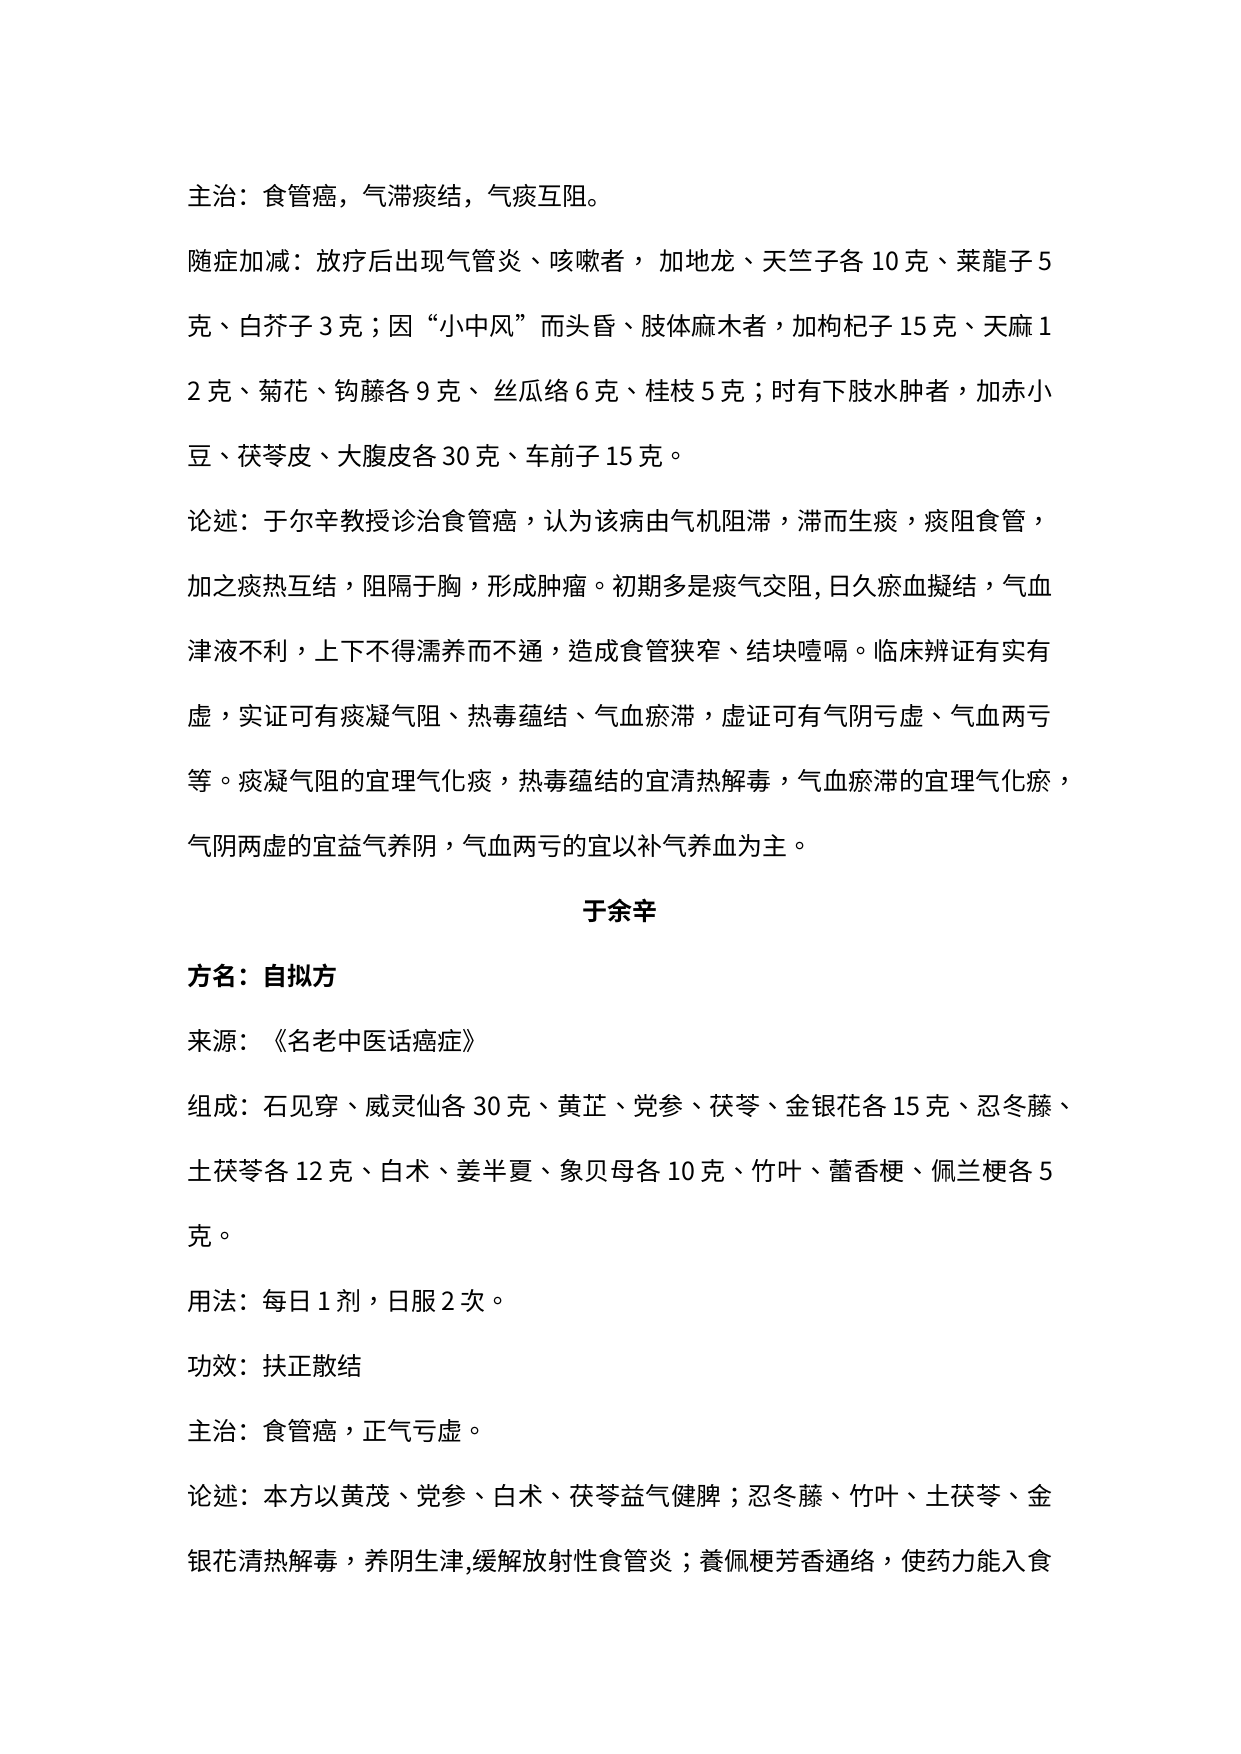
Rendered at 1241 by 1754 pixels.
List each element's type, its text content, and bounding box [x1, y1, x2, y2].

text 功效：扶正散结 [187, 1332, 1053, 1397]
text 主治：食管癌，正气亏虚。 [187, 1397, 1053, 1462]
text 方名：自拟方 [187, 942, 1053, 1007]
text 论述：于尔辛教授诊治食管癌，认为该病由气机阻滞，滞而生痰，痰阻食管，加之痰热互结，阻隔于胸，形成肿瘤。初期多是痰气交阻, 日久瘀血擬结，气血津液不利，上下不得濡养而不通，造成食管狭窄、结块噎嗝。临床辨证有实有虚，实证可有痰凝气阻、热毒蕴结、气血瘀滞，虚证可有气阴亏虚、气血两亏等。痰凝气阻的宜理气化痰，热毒蕴结的宜清热解毒，气血瘀滞的宜理气化瘀，气阴两虚的宜益气养阴，气血两亏的宜以补气养血为主。 [187, 487, 1053, 877]
text 主治：食管癌，气滞痰结，气痰互阻。 [187, 162, 1053, 227]
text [187, 1462, 1053, 1592]
text 随症加减：放疗后出现气管炎、咳嗽者， 加地龙、天竺子各10克、莱龍子5克、白芥子3克；因“小中风”而头昏、肢体麻木者，加枸杞子15克、天麻12克、菊花、钩藤各9克、 丝瓜络6克、桂枝5克；时有下肢水肿者，加赤小豆、茯苓皮、大腹皮各30克、车前子15克。 [187, 227, 1053, 487]
text 于余辛 [187, 877, 1053, 942]
text 来源：《名老中医话癌症》 [187, 1007, 1053, 1072]
text 组成：石见穿、威灵仙各 30克、黄芷、党参、茯苓、金银花各15克、忍冬藤、土茯苓各12克、白术、姜半夏、象贝母各10克、竹叶、蕾香梗、佩兰梗各5克。 [187, 1072, 1053, 1267]
text 用法：每日1剂，日服2次。 [187, 1267, 1053, 1332]
